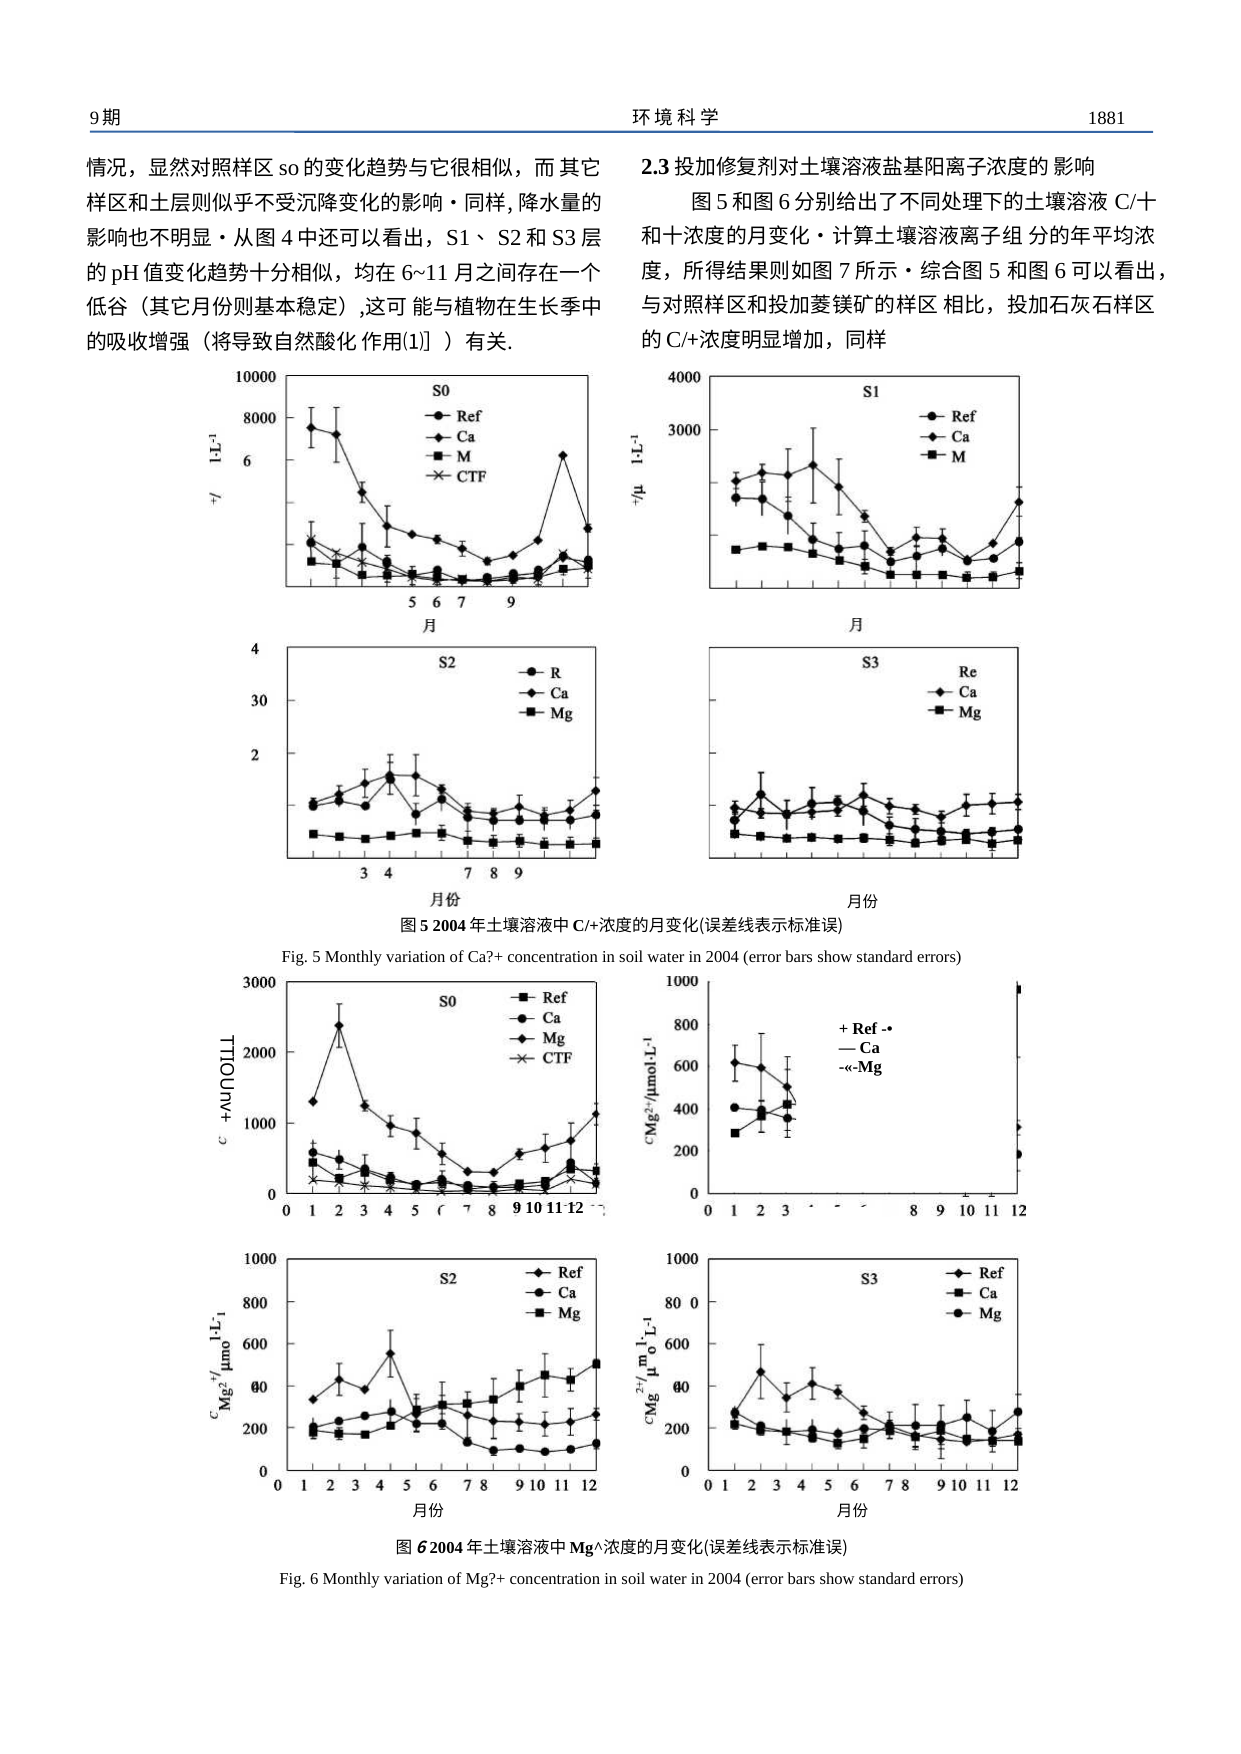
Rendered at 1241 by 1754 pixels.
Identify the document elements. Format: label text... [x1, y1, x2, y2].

text 图5和图6分别给出了不同处理下的土壤溶液 C/十和十浓度的月变化•计算土壤溶液离子组 分的年平均浓度，所得结果则如图7所示•综合图5 和图6可以看出，与对照样区和投加菱镁矿的样区 相比，投加石灰石样区的C/+浓度明显增加，同样 [641, 182, 1157, 354]
text 图6 2004年土壤溶液中Mg^浓度的月变化(误差线表示标准误) [86, 1534, 1157, 1558]
text 情况，显然对照样区so的变化趋势与它很相似，而 其它样区和土层则似乎不受沉降变化的影响•同样, 降水量的影响也不明显•从图4中还可以看出，S1、 S2和S3层的pH值变化趋势十分相似，均在6~11 月之间存在一个低谷（其它月份则基本稳定）,这可 能与植物在生长季中的吸收增强（将导致自然酸化 作用⑴］）有关. [86, 147, 602, 357]
picture [218, 976, 1026, 1217]
text 2.3投加修复剂对土壤溶液盐基阳离子浓度的 影响 [641, 147, 1157, 182]
text Fig. 6 Monthly variation of Mg?+ concentration in soil water in 2004 (error bars show standard errors) [86, 1569, 1157, 1588]
text 图5 2004年土壤溶液中C/+浓度的月变化(误差线表示标准误) [86, 912, 1157, 936]
picture [630, 371, 1024, 589]
picture [251, 619, 601, 907]
picture [208, 371, 593, 608]
picture [209, 1253, 601, 1491]
text Fig. 5 Monthly variation of Ca?+ concentration in soil water in 2004 (error bars show standard errors) [86, 946, 1157, 966]
text 月份 [847, 889, 883, 912]
picture [708, 618, 1023, 859]
picture [635, 1253, 1023, 1491]
